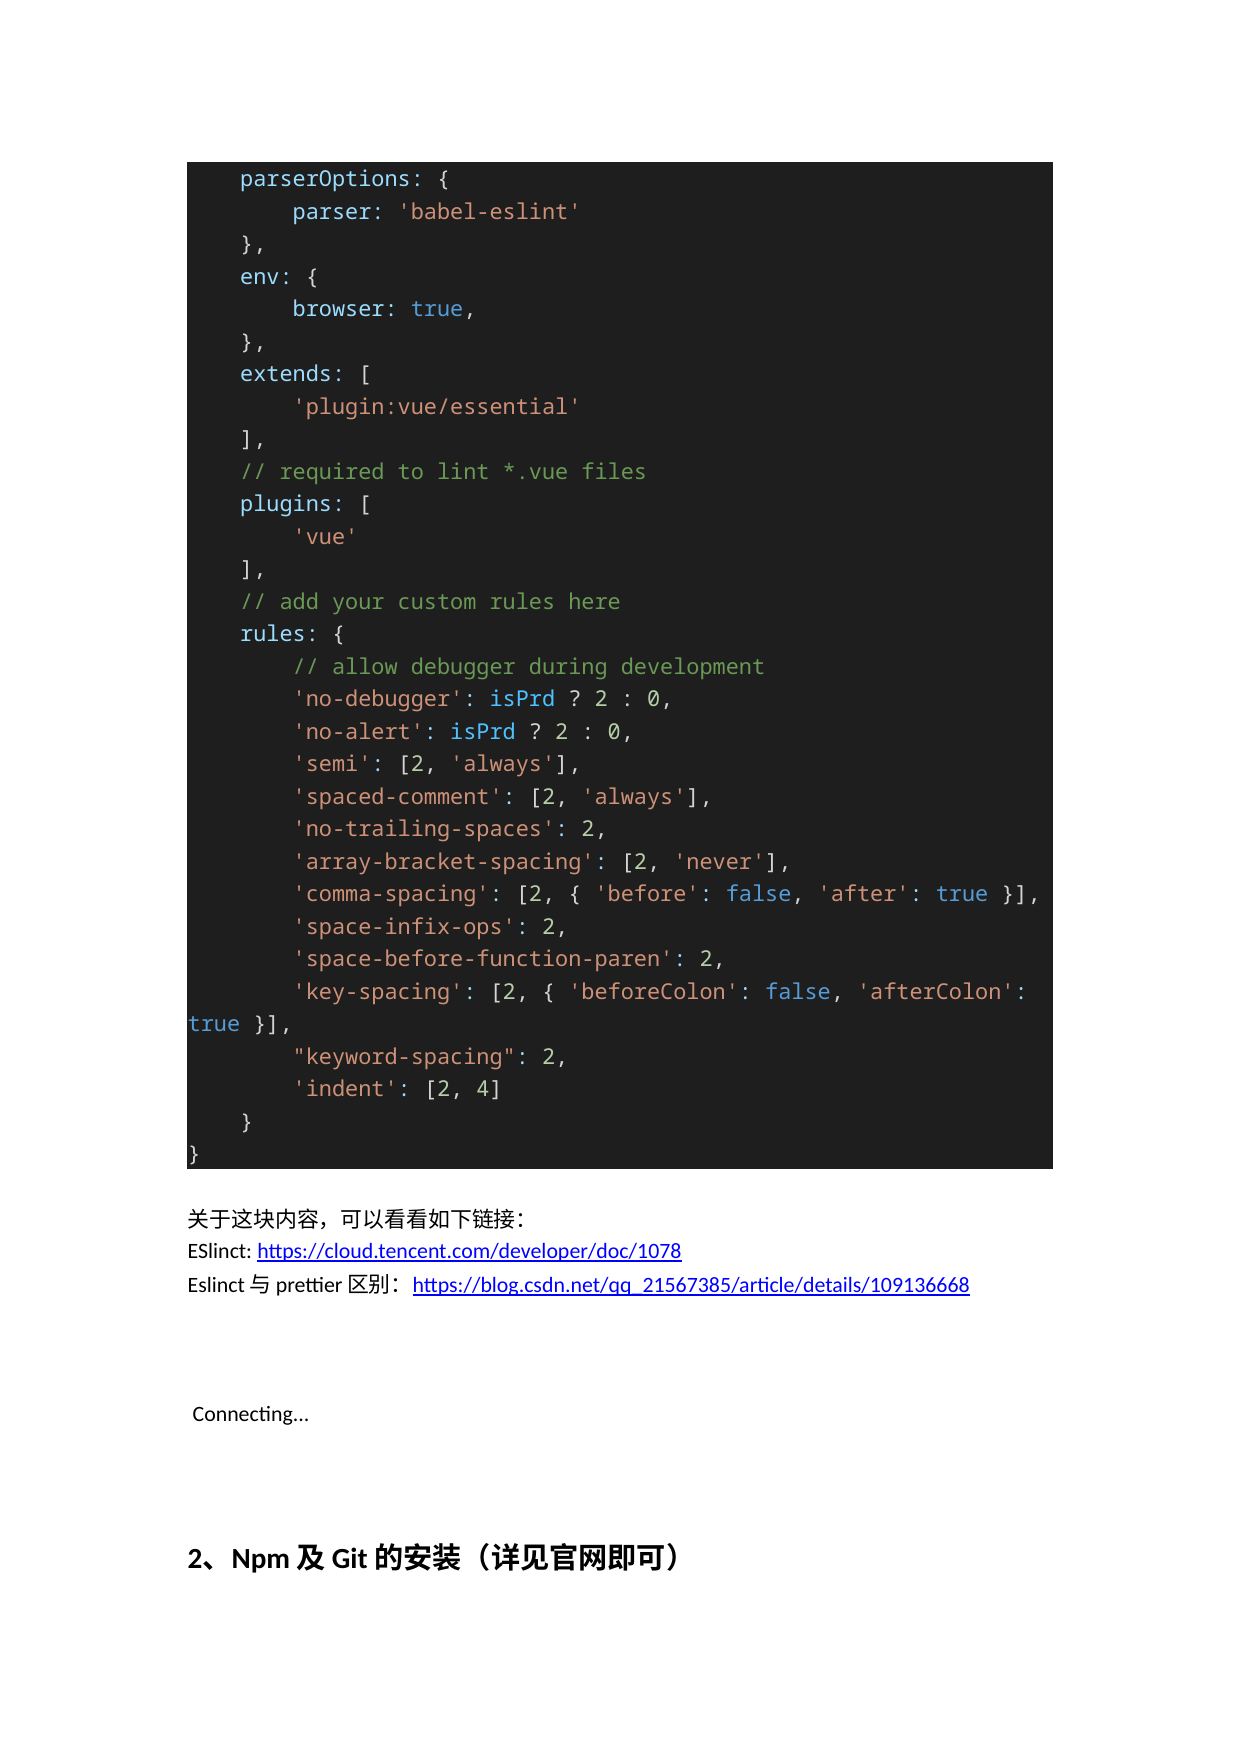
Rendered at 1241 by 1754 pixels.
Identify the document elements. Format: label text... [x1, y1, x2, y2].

text extends: [ [187, 357, 1053, 389]
text 'plugin:vue/essential' [187, 389, 1053, 422]
text 'no-trailing-spaces': 2, [187, 812, 1053, 844]
text "keyword-spacing": 2, [187, 1039, 1053, 1072]
text parser: 'babel-eslint' [187, 194, 1053, 227]
text 'space-infix-ops': 2, [187, 909, 1053, 942]
text 'semi': [2, 'always'], [187, 747, 1053, 779]
text 'comma-spacing': [2, { 'before': false, 'after': true }], [187, 877, 1053, 909]
text parserOptions: { [187, 162, 1053, 194]
text 'vue' [187, 519, 1053, 552]
text browser: true, [187, 292, 1053, 324]
text 'no-debugger': isPrd ? 2 : 0, [187, 682, 1053, 714]
text 'array-bracket-spacing': [2, 'never'], [187, 844, 1053, 877]
list Eslinct与prettier区别：https://blog.csdn.net/qq_21567385/article/details/109136668 [187, 1267, 1053, 1299]
text 'no-alert': isPrd ? 2 : 0, [187, 714, 1053, 747]
text 'key-spacing': [2, { 'beforeColon': false, 'afterColon': true }], [187, 974, 1053, 1039]
list ESlinct: https://cloud.tencent.com/developer/doc/1078 [187, 1234, 1053, 1267]
text // allow debugger during development [187, 649, 1053, 682]
list 关于这块内容，可以看看如下链接： [187, 1202, 1053, 1234]
text env: { [187, 259, 1053, 292]
text 'spaced-comment': [2, 'always'], [187, 779, 1053, 812]
text ], [187, 422, 1053, 454]
text ], [187, 552, 1053, 584]
text rules: { [187, 617, 1053, 649]
list Connecting... [187, 1397, 1053, 1429]
text }, [187, 227, 1053, 259]
text } [187, 1104, 1053, 1137]
text // required to lint *.vue files [187, 454, 1053, 487]
subtitle Npm 及Git 的安装（详见官网即可） [187, 1524, 1053, 1589]
text plugins: [ [187, 487, 1053, 519]
text // add your custom rules here [187, 584, 1053, 617]
text } [187, 1137, 1053, 1169]
text 'space-before-function-paren': 2, [187, 942, 1053, 974]
text 'indent': [2, 4] [187, 1072, 1053, 1104]
text }, [187, 324, 1053, 357]
